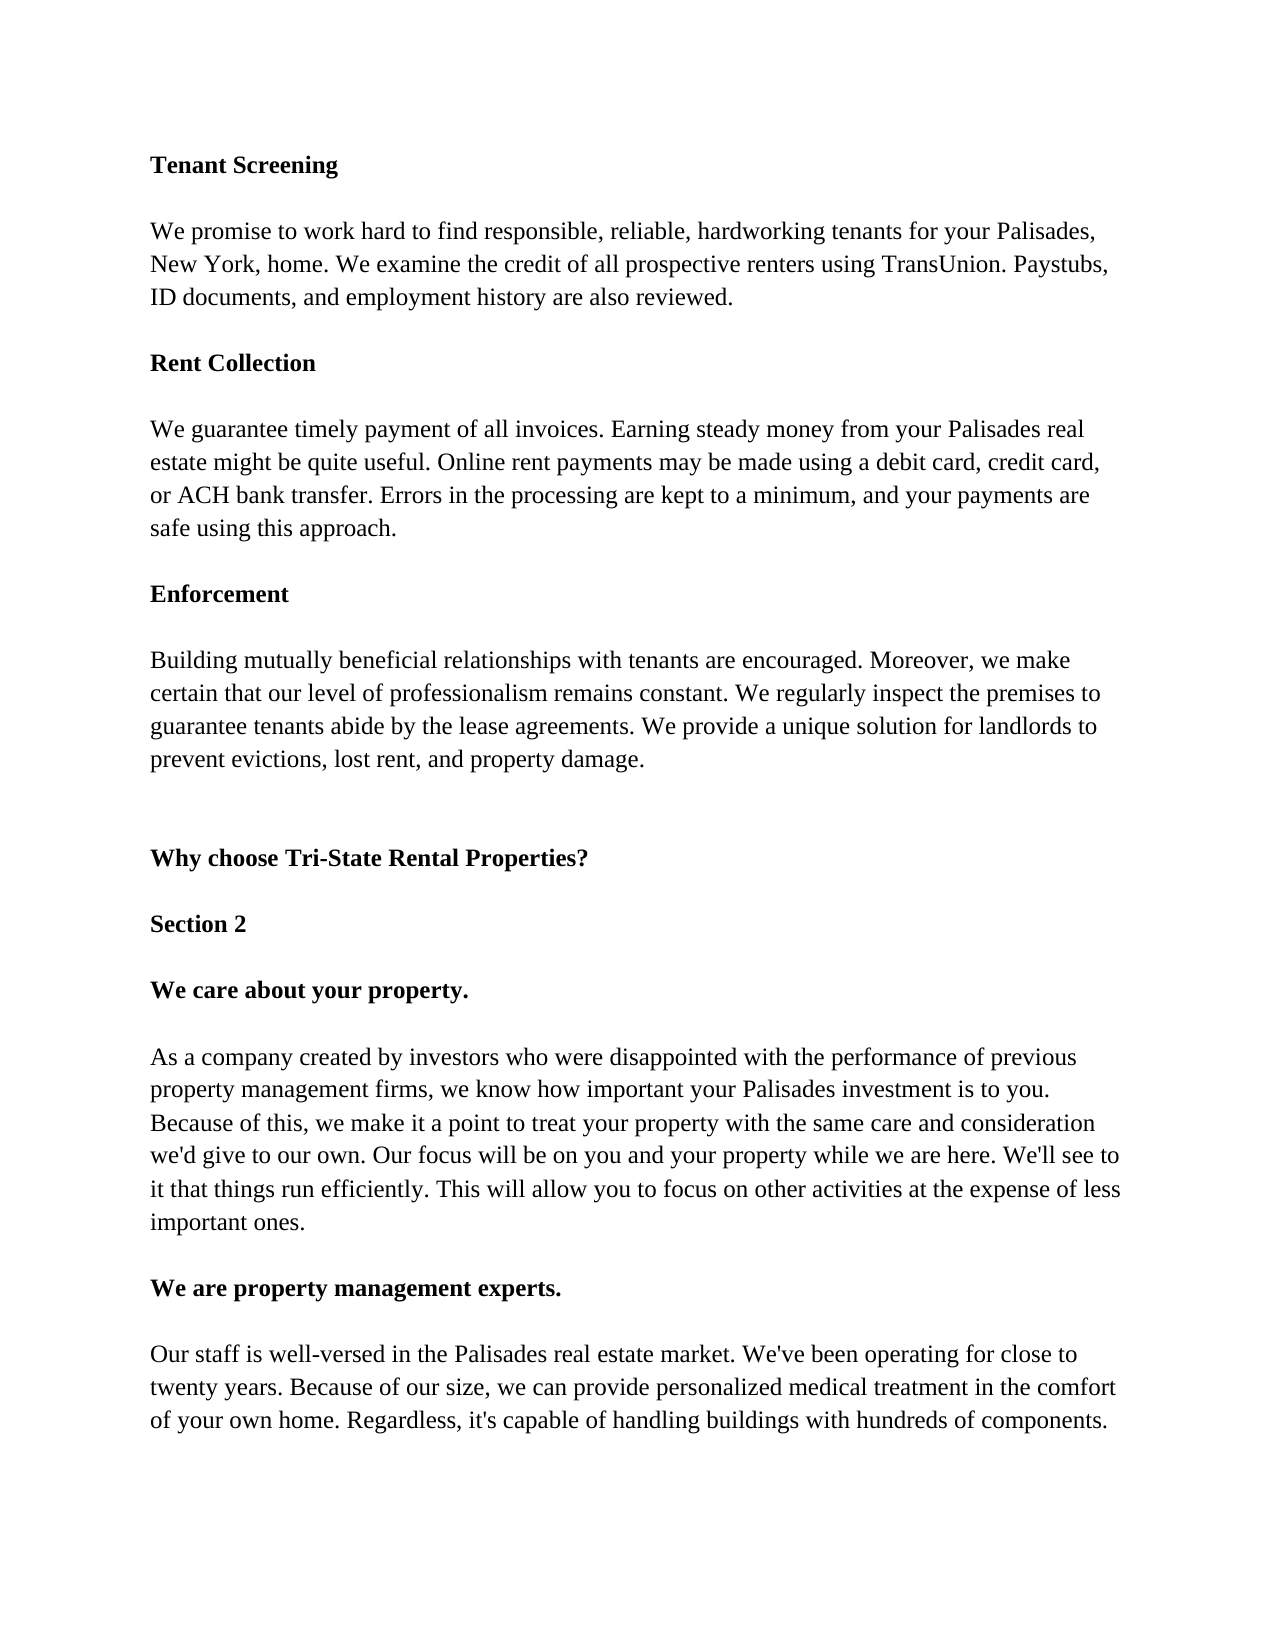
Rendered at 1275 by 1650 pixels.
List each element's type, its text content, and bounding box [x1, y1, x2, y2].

text Enforcement [150, 579, 1125, 608]
text Section 2 [150, 909, 1125, 938]
text We are property management experts. [150, 1273, 1125, 1301]
text As a company created by investors who were disappointed with the performance of previous property management firms, we know how important your Palisades investment is to you. Because of this, we make it a point to treat your property with the same care and consideration we'd give to our own. Our focus will be on you and your property while we are here. We'll see to it that things run efficiently. This will allow you to focus on other activities at the expense of less important ones. [150, 1042, 1125, 1235]
text We care about your property. [150, 976, 1125, 1004]
text Rent Collection [150, 348, 1125, 377]
text Why choose Tri-State Rental Properties? [150, 843, 1125, 872]
text We guarantee timely payment of all invoices. Earning steady money from your Palisades real estate might be quite useful. Online rent payments may be made using a debit card, credit card, or ACH bank transfer. Errors in the processing are kept to a minimum, and your payments are safe using this approach. [150, 414, 1125, 542]
text Building mutually beneficial relationships with tenants are encouraged. Moreover, we make certain that our level of professionalism remains constant. We regularly inspect the premises to guarantee tenants abide by the lease agreements. We provide a unique solution for landlords to prevent evictions, lost rent, and property damage. [150, 645, 1125, 773]
text Tenant Screening [150, 150, 1125, 179]
text We promise to work hard to find responsible, reliable, hardworking tenants for your Palisades, New York, home. We examine the credit of all prospective renters using TransUnion. Paystubs, ID documents, and employment history are also reviewed. [150, 216, 1125, 311]
text Our staff is well-versed in the Palisades real estate market. We've been operating for close to twenty years. Because of our size, we can provide personalized medical treatment in the comfort of your own home. Regardless, it's capable of handling buildings with hundreds of components. [150, 1339, 1125, 1433]
